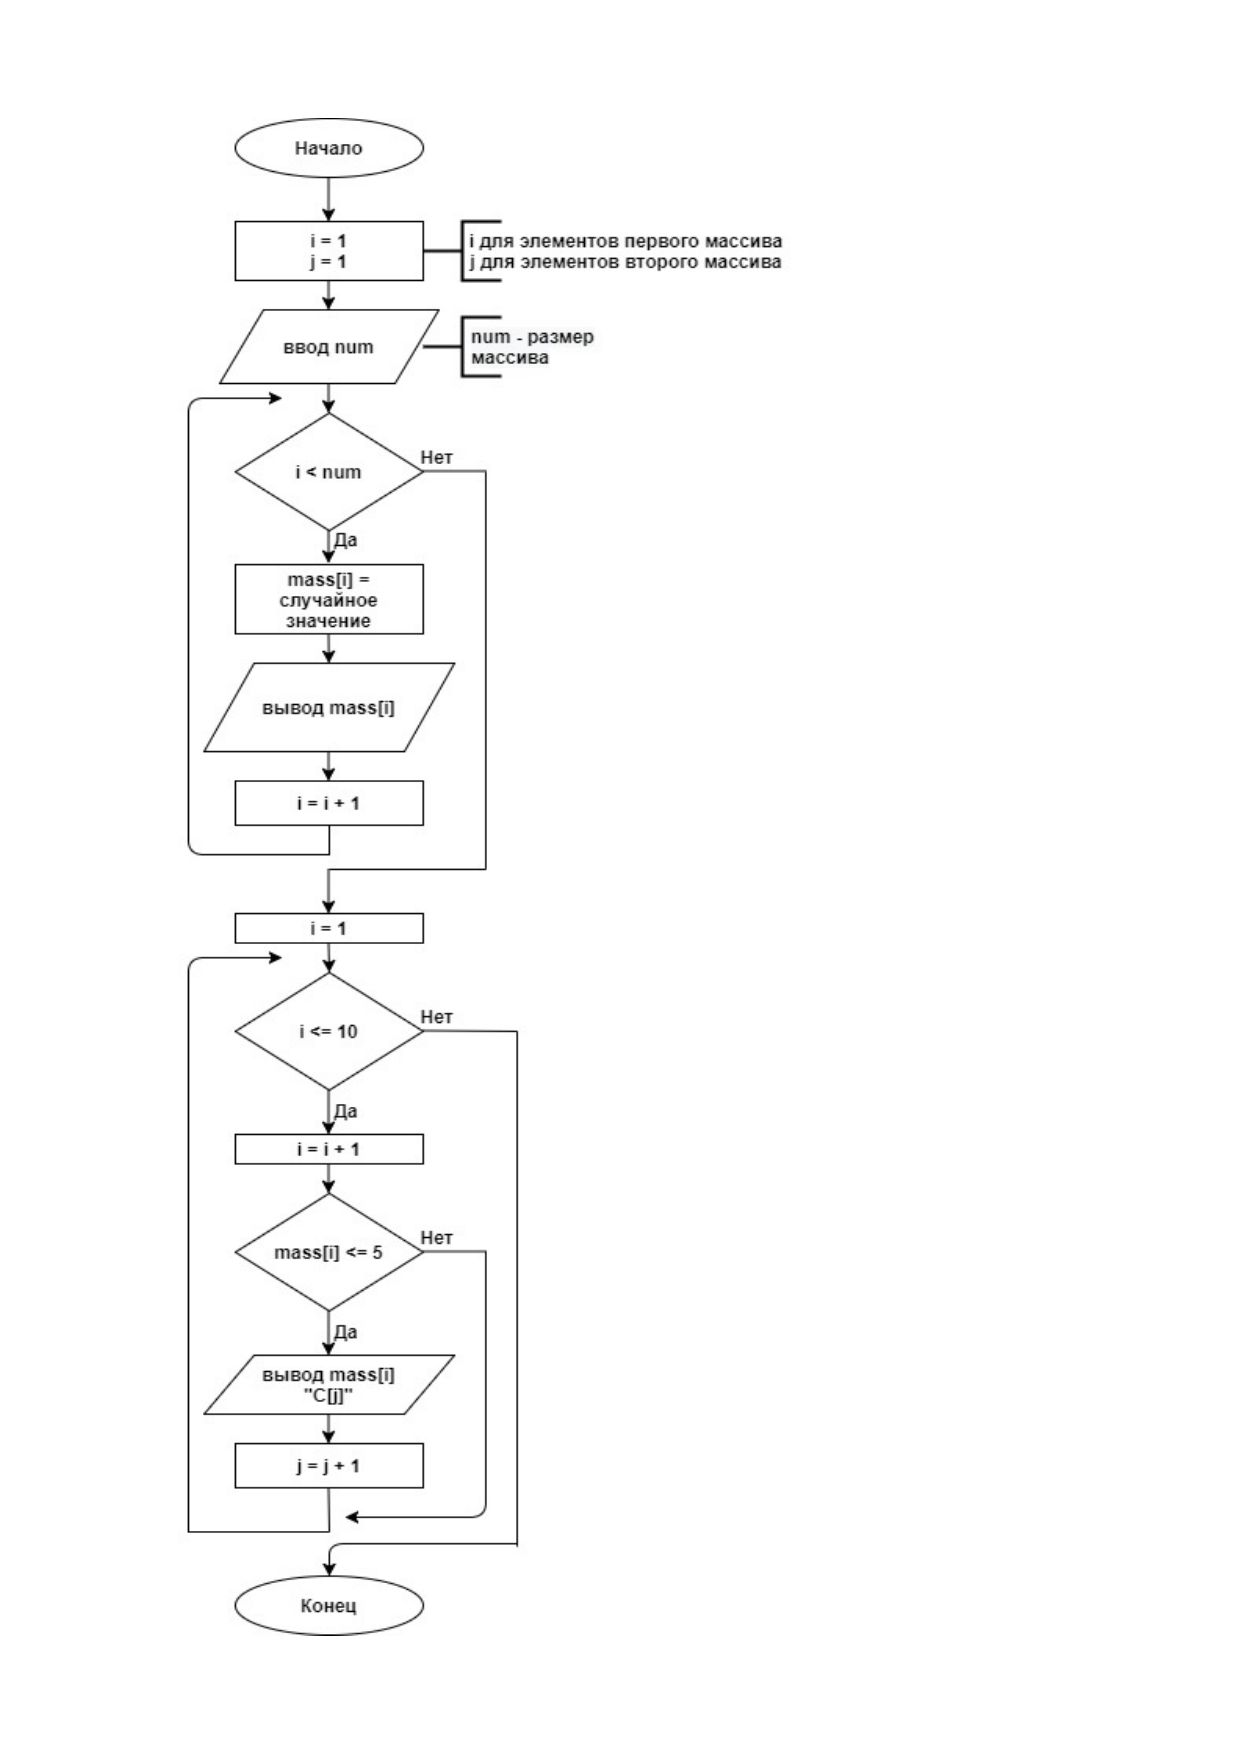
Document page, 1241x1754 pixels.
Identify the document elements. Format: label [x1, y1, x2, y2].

picture [177, 118, 799, 1636]
